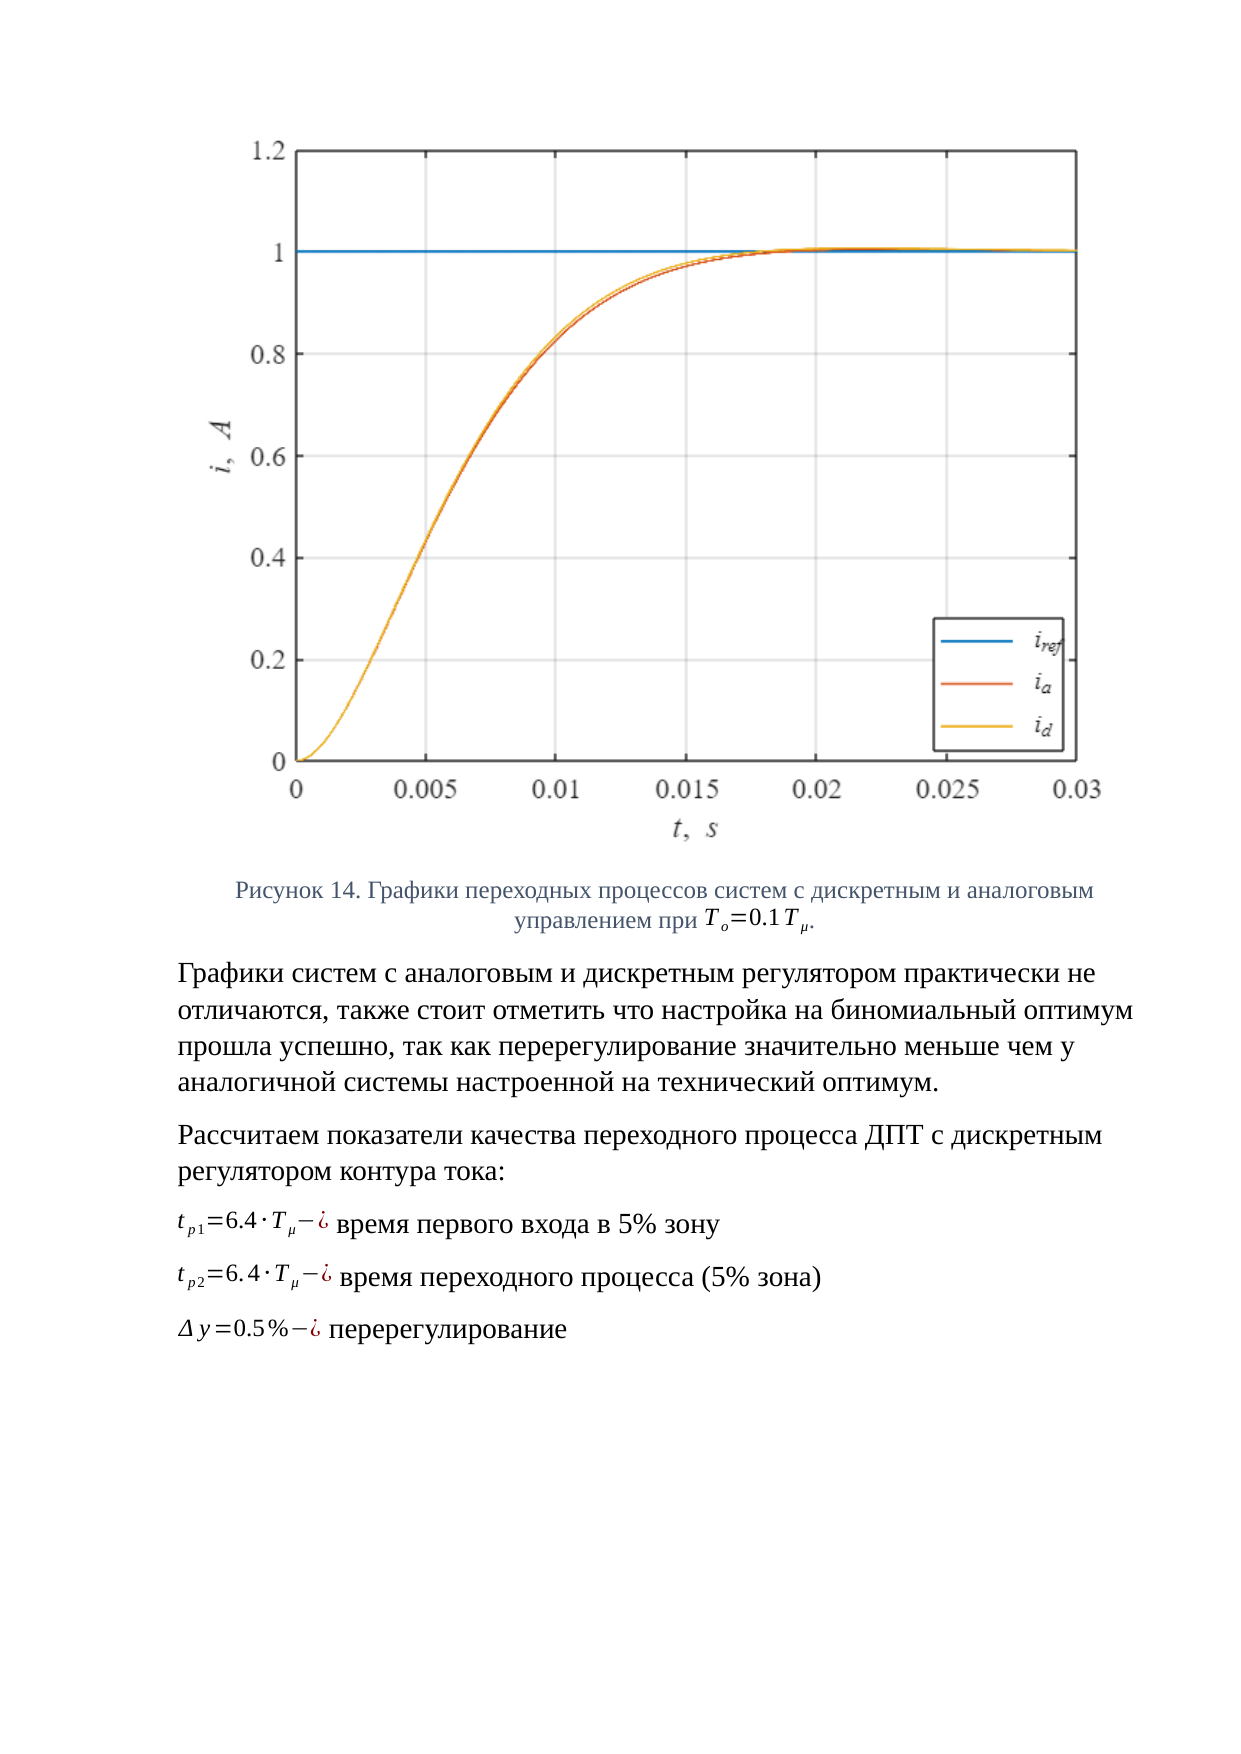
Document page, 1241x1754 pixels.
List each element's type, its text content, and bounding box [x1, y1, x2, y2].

text Рисунок 14. Графики переходных процессов систем с дискретным и аналоговым управлением при . [177, 875, 1152, 935]
text перерегулирование [177, 1311, 1152, 1345]
text время первого входа в 5% зону [177, 1206, 1152, 1239]
text время переходного процесса (5% зона) [177, 1259, 1152, 1292]
text Рассчитаем показатели качества переходного процесса ДПТ с дискретным регулятором контура тока: [177, 1117, 1152, 1187]
text Графики систем с аналоговым и дискретным регулятором практически не отличаются, также стоит отметить что настройка на биномиальный оптимум прошла успешно, так как перерегулирование значительно меньше чем у аналогичной системы настроенной на технический оптимум. [177, 956, 1152, 1098]
picture [177, 118, 1120, 856]
